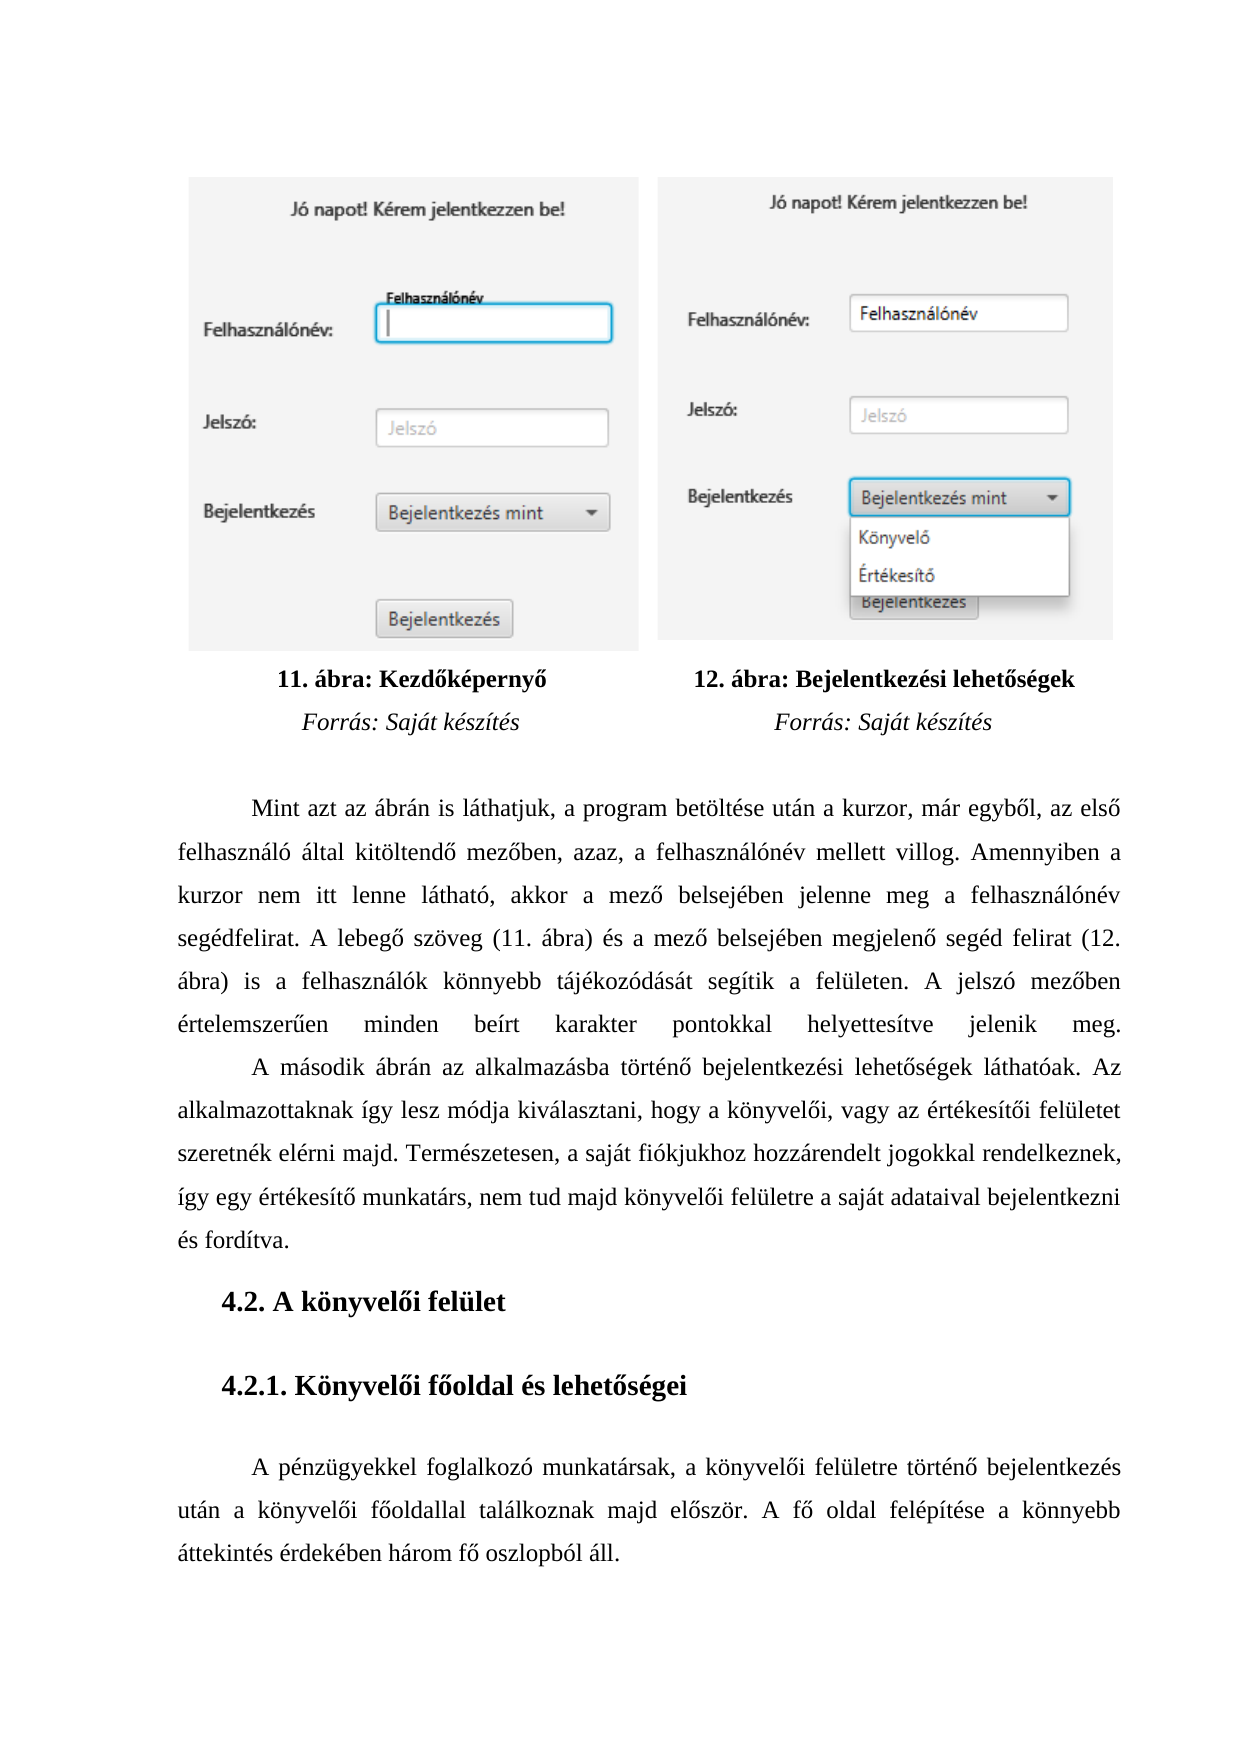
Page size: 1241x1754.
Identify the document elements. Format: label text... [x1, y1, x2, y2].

table_cell 12. ábra: Bejelentkezési lehetőségek Forrás: Saját készítés [646, 664, 1122, 749]
text A pénzügyekkel foglalkozó munkatársak, a könyvelői felületre történő bejelentkezés után a könyvelői főoldallal találkoznak majd először. A fő oldal felépítése a könnyebb áttekintés érdekében három fő oszlopból áll. [177, 1452, 1122, 1567]
picture [188, 177, 639, 651]
picture [657, 177, 1113, 640]
subtitle 4.2.1. Könyvelői főoldal és lehetőségei [177, 1368, 1122, 1402]
table_header [177, 177, 646, 664]
subtitle 4.2. A könyvelői felület [221, 1284, 1122, 1318]
text Mint azt az ábrán is láthatjuk, a program betöltése után a kurzor, már egyből, az első felhasználó által kitöltendő mezőben, azaz, a felhasználónév mellett villog. Amennyiben a kurzor nem itt lenne látható, akkor a mező belsejében jelenne meg a felhasználónév segédfelirat. A lebegő szöveg (11. ábra) és a mező belsejében megjelenő segéd felirat (12. ábra) is a felhasználók könnyebb tájékozódását segítik a felületen. A jelszó mezőben értelemszerűen minden beírt karakter pontokkal helyettesítve jelenik meg. A második ábrán az alkalmazásba történő bejelentkezési lehetőségek láthatóak. Az alkalmazottaknak így lesz módja kiválasztani, hogy a könyvelői, vagy az értékesítői felületet szeretnék elérni majd. Természetesen, a saját fiókjukhoz hozzárendelt jogokkal rendelkeznek, így egy értékesítő munkatárs, nem tud majd könyvelői felületre a saját adataival bejelentkezni és fordítva. [177, 793, 1122, 1253]
table_cell 11. ábra: Kezdőképernyő Forrás: Saját készítés [177, 664, 646, 749]
table_header [646, 177, 1122, 664]
